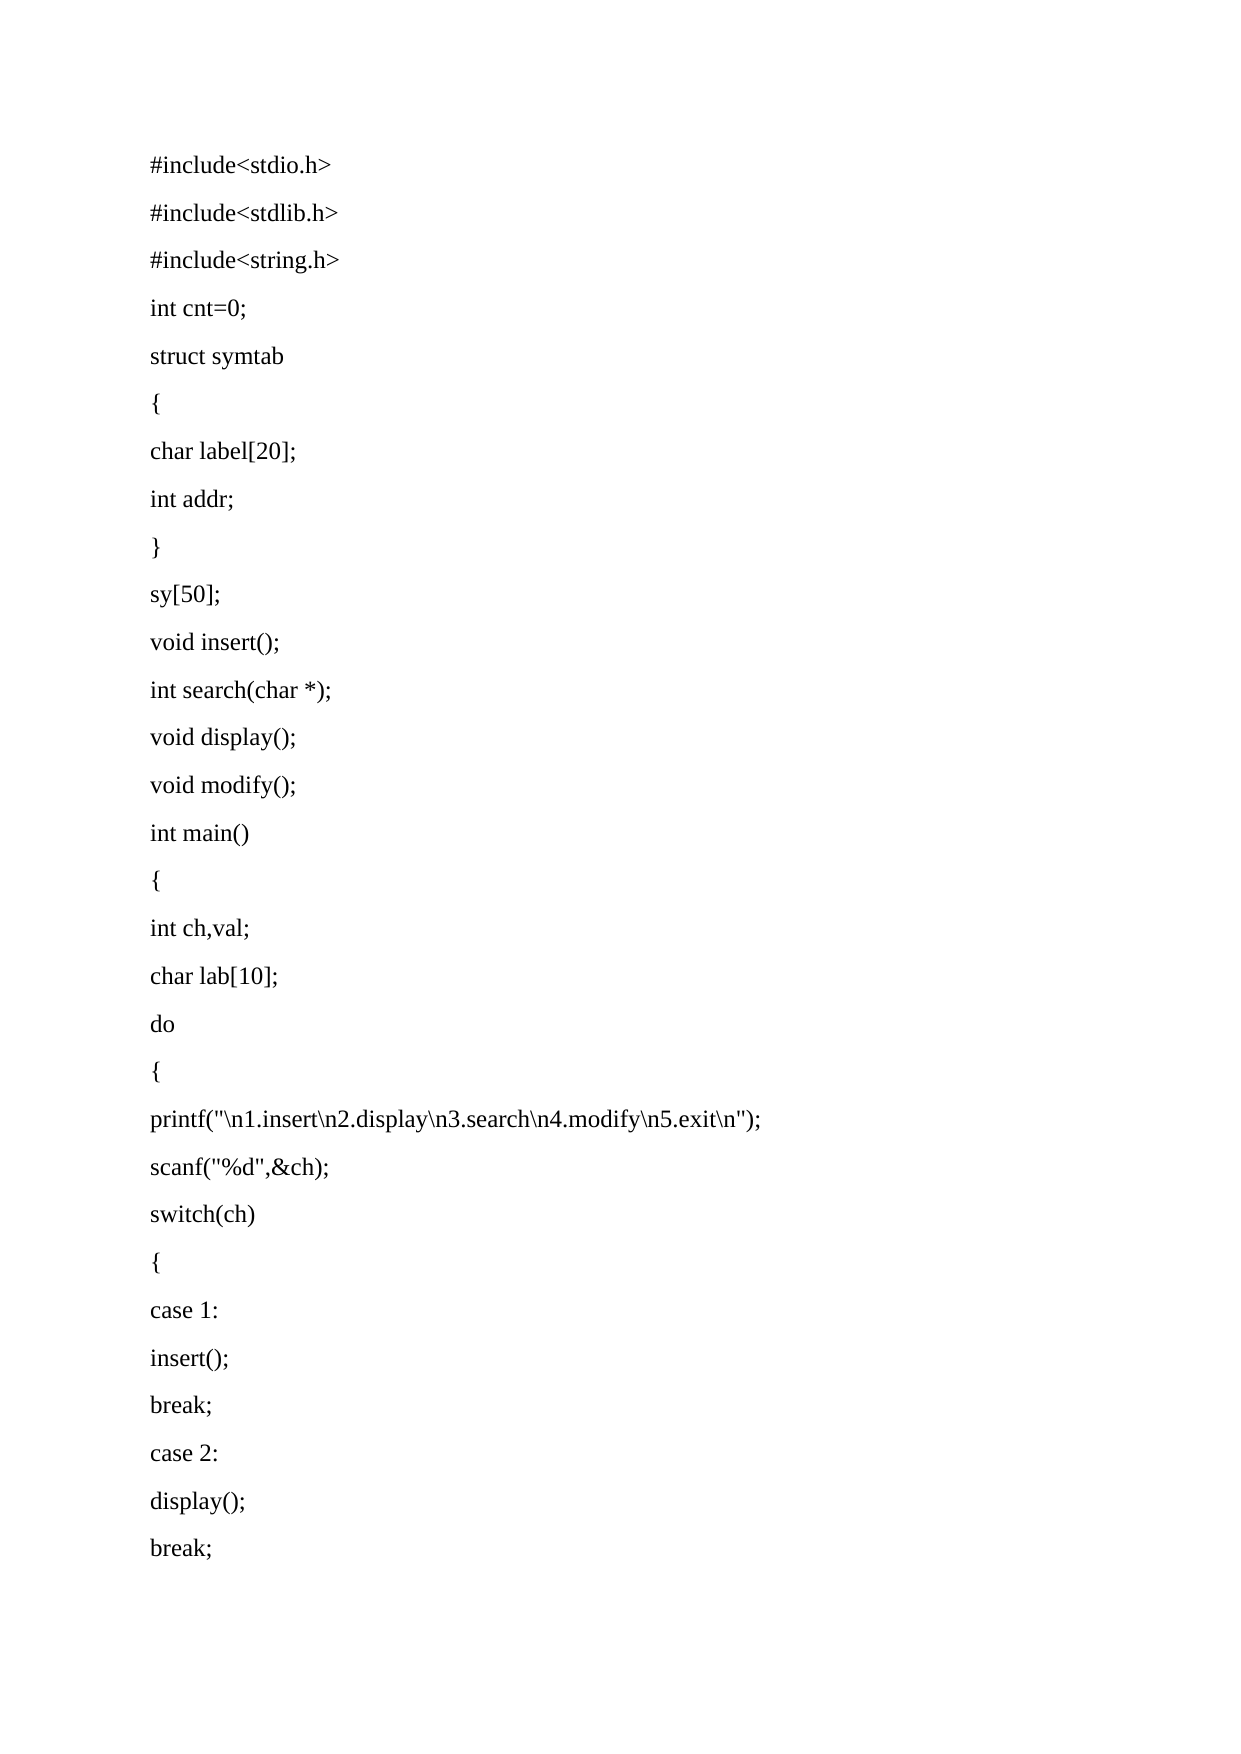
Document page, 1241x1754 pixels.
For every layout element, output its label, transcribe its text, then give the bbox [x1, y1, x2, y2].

text { [150, 1056, 1090, 1085]
text { [150, 1247, 1090, 1276]
text int main() [150, 818, 1090, 847]
text char label[20]; [150, 436, 1090, 465]
text insert(); [150, 1343, 1090, 1371]
text switch(ch) [150, 1199, 1090, 1228]
text void modify(); [150, 770, 1090, 799]
text printf("\n1.insert\n2.display\n3.search\n4.modify\n5.exit\n"); [150, 1104, 1090, 1133]
text { [150, 388, 1090, 417]
text break; [150, 1390, 1090, 1419]
text char lab[10]; [150, 961, 1090, 990]
text int cnt=0; [150, 293, 1090, 322]
text void insert(); [150, 627, 1090, 656]
text case 1: [150, 1295, 1090, 1324]
text case 2: [150, 1438, 1090, 1467]
text int ch,val; [150, 913, 1090, 942]
text struct symtab [150, 341, 1090, 369]
text { [150, 866, 1090, 894]
text int search(char *); [150, 675, 1090, 703]
text int addr; [150, 484, 1090, 513]
text } [150, 532, 1090, 560]
text sy[50]; [150, 579, 1090, 608]
text void display(); [150, 722, 1090, 751]
text #include<stdlib.h> [150, 198, 1090, 226]
text #include<stdio.h> [150, 150, 1090, 179]
text break; [150, 1533, 1090, 1562]
text scanf("%d",&ch); [150, 1152, 1090, 1181]
text display(); [150, 1486, 1090, 1514]
text do [150, 1009, 1090, 1037]
text #include<string.h> [150, 245, 1090, 274]
